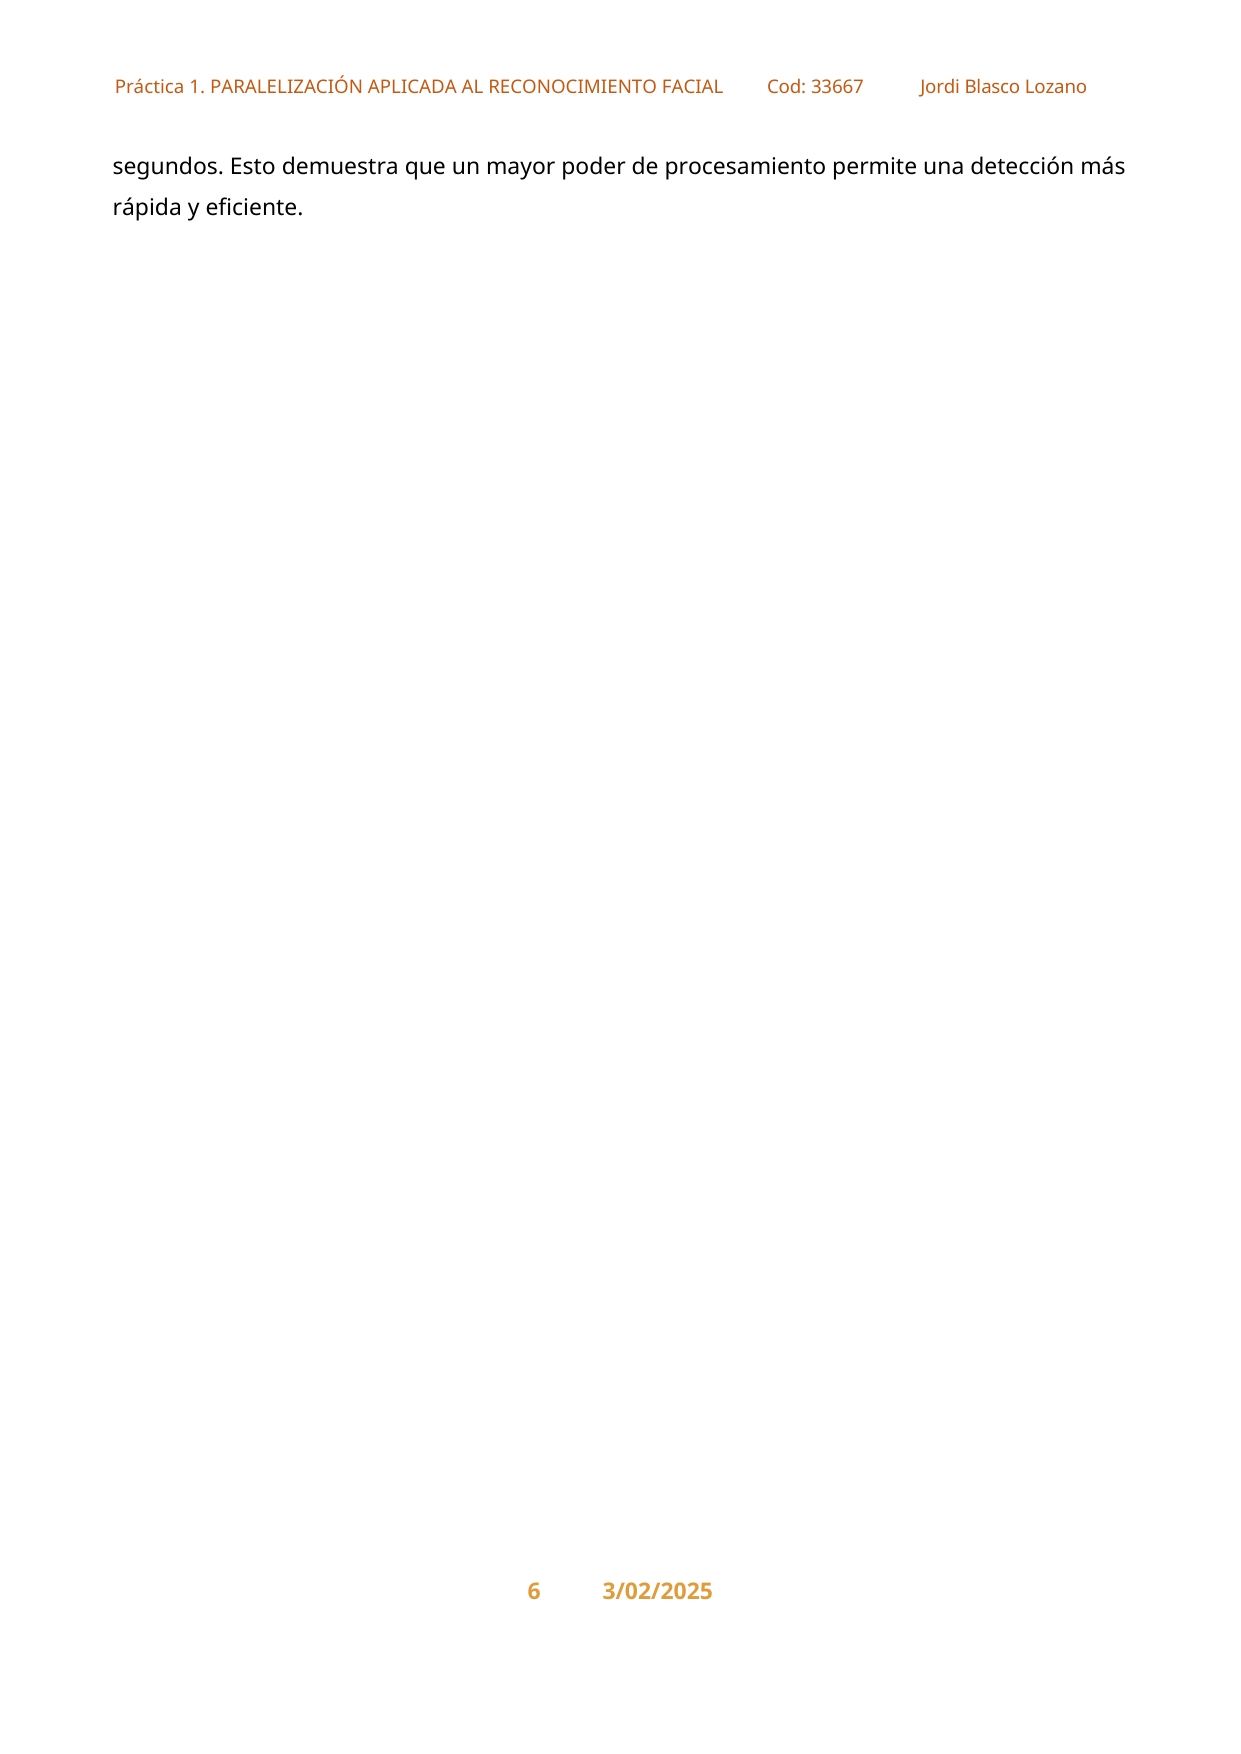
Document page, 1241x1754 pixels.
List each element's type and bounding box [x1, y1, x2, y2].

text [112, 150, 1128, 222]
